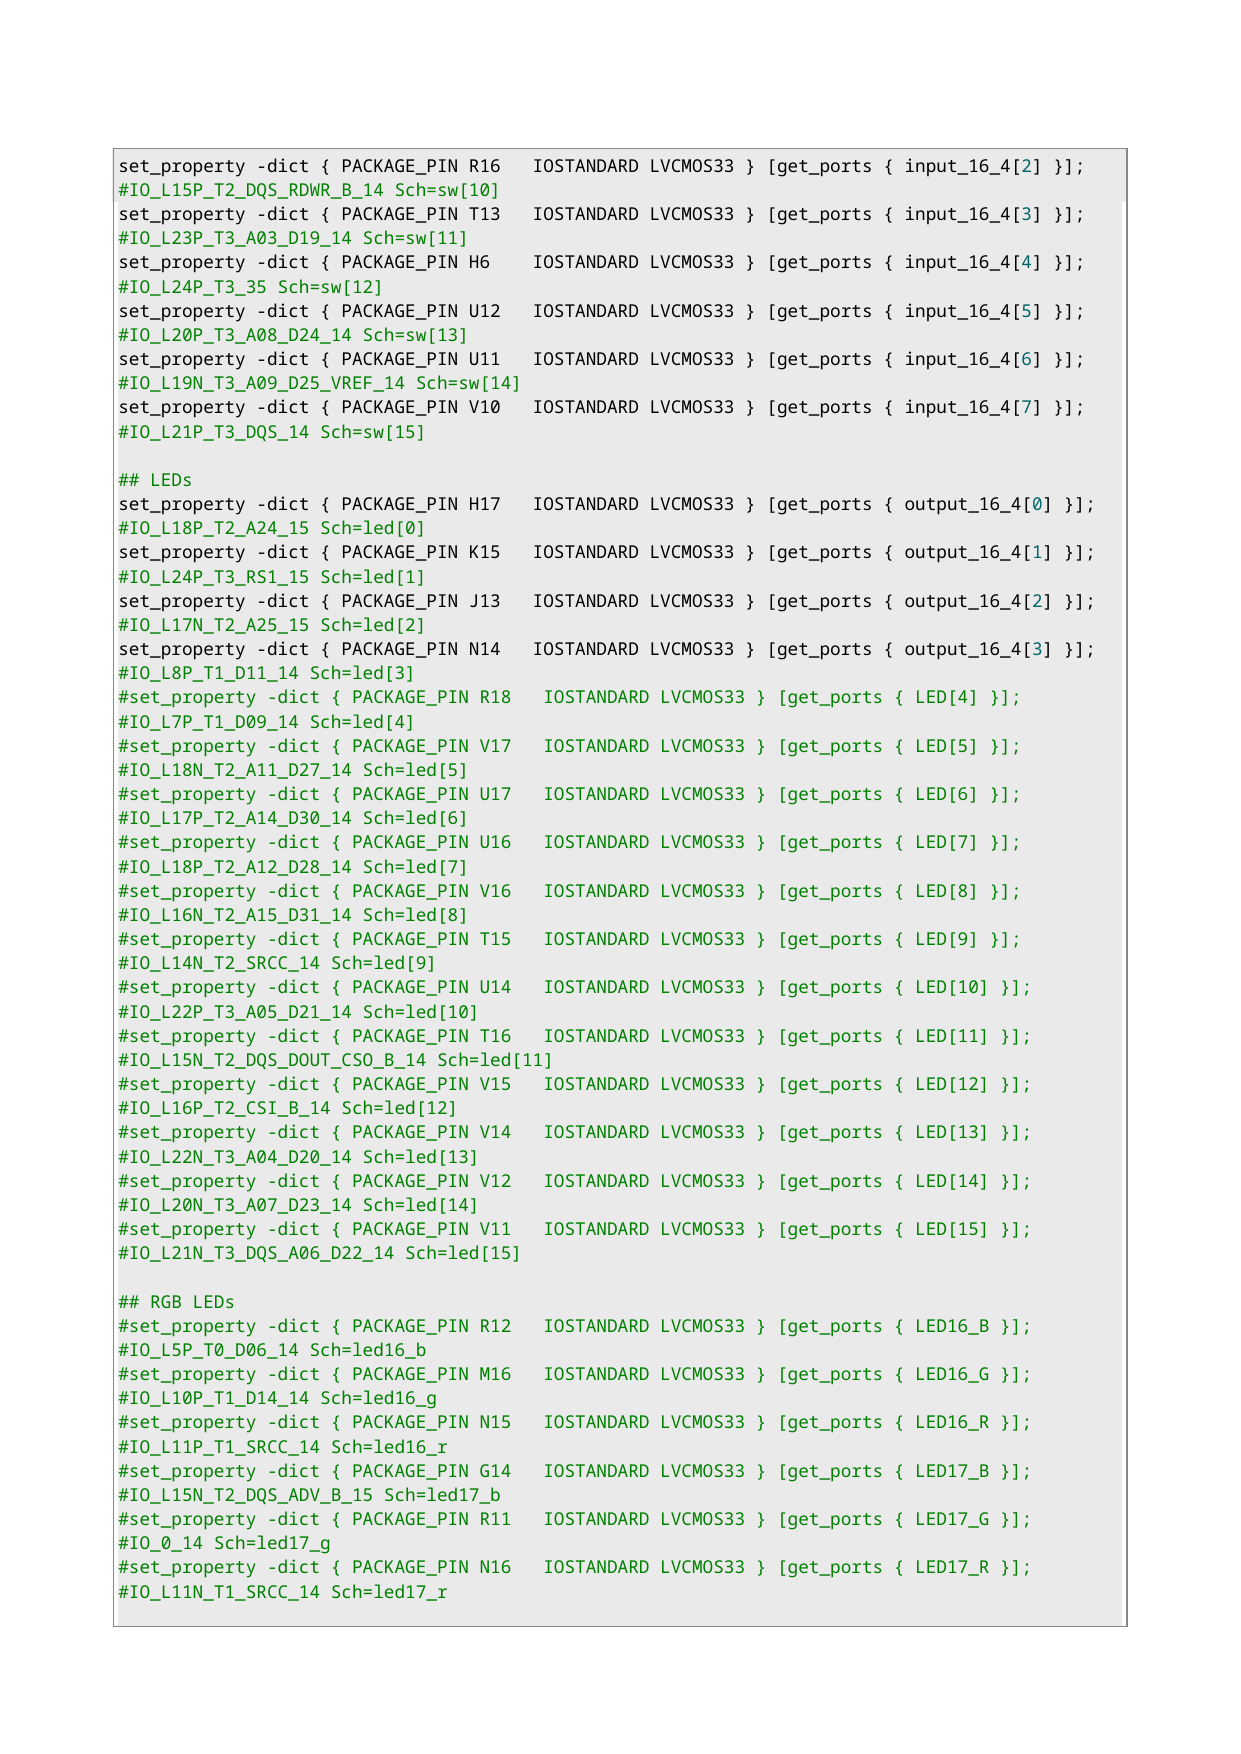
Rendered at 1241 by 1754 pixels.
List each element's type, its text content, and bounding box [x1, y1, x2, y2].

text ## LEDs [118, 467, 1122, 492]
text #set_property -dict { PACKAGE_PIN V15 IOSTANDARD LVCMOS33 } [get_ports { LED[12] }]; #IO_L16P_T2_CSI_B_14 Sch=led[12] [118, 1072, 1122, 1120]
text set_property -dict { PACKAGE_PIN R16 IOSTANDARD LVCMOS33 } [get_ports { input_16_4[2] }]; #IO_L15P_T2_DQS_RDWR_B_14 Sch=sw[10] [114, 149, 1126, 202]
text #set_property -dict { PACKAGE_PIN V16 IOSTANDARD LVCMOS33 } [get_ports { LED[8] }]; #IO_L16N_T2_A15_D31_14 Sch=led[8] [118, 878, 1122, 927]
text #set_property -dict { PACKAGE_PIN R11 IOSTANDARD LVCMOS33 } [get_ports { LED17_G }]; #IO_0_14 Sch=led17_g [118, 1507, 1122, 1555]
text #set_property -dict { PACKAGE_PIN U16 IOSTANDARD LVCMOS33 } [get_ports { LED[7] }]; #IO_L18P_T2_A12_D28_14 Sch=led[7] [118, 830, 1122, 878]
text #set_property -dict { PACKAGE_PIN N16 IOSTANDARD LVCMOS33 } [get_ports { LED17_R }]; #IO_L11N_T1_SRCC_14 Sch=led17_r [118, 1555, 1122, 1603]
text #set_property -dict { PACKAGE_PIN T16 IOSTANDARD LVCMOS33 } [get_ports { LED[11] }]; #IO_L15N_T2_DQS_DOUT_CSO_B_14 Sch=led[11] [118, 1023, 1122, 1072]
text #set_property -dict { PACKAGE_PIN V12 IOSTANDARD LVCMOS33 } [get_ports { LED[14] }]; #IO_L20N_T3_A07_D23_14 Sch=led[14] [118, 1168, 1122, 1217]
text #set_property -dict { PACKAGE_PIN T15 IOSTANDARD LVCMOS33 } [get_ports { LED[9] }]; #IO_L14N_T2_SRCC_14 Sch=led[9] [118, 927, 1122, 975]
text #set_property -dict { PACKAGE_PIN V11 IOSTANDARD LVCMOS33 } [get_ports { LED[15] }]; #IO_L21N_T3_DQS_A06_D22_14 Sch=led[15] [118, 1217, 1122, 1265]
text ## RGB LEDs [118, 1289, 1122, 1313]
text #set_property -dict { PACKAGE_PIN V17 IOSTANDARD LVCMOS33 } [get_ports { LED[5] }]; #IO_L18N_T2_A11_D27_14 Sch=led[5] [118, 733, 1122, 782]
text set_property -dict { PACKAGE_PIN V10 IOSTANDARD LVCMOS33 } [get_ports { input_16_4[7] }]; #IO_L21P_T3_DQS_14 Sch=sw[15] [118, 395, 1122, 443]
text set_property -dict { PACKAGE_PIN U11 IOSTANDARD LVCMOS33 } [get_ports { input_16_4[6] }]; #IO_L19N_T3_A09_D25_VREF_14 Sch=sw[14] [118, 347, 1122, 395]
text set_property -dict { PACKAGE_PIN H6 IOSTANDARD LVCMOS33 } [get_ports { input_16_4[4] }]; #IO_L24P_T3_35 Sch=sw[12] [118, 250, 1122, 298]
text set_property -dict { PACKAGE_PIN H17 IOSTANDARD LVCMOS33 } [get_ports { output_16_4[0] }]; #IO_L18P_T2_A24_15 Sch=led[0] [118, 492, 1122, 540]
text #set_property -dict { PACKAGE_PIN U17 IOSTANDARD LVCMOS33 } [get_ports { LED[6] }]; #IO_L17P_T2_A14_D30_14 Sch=led[6] [118, 782, 1122, 830]
text #set_property -dict { PACKAGE_PIN R12 IOSTANDARD LVCMOS33 } [get_ports { LED16_B }]; #IO_L5P_T0_D06_14 Sch=led16_b [118, 1313, 1122, 1362]
text #set_property -dict { PACKAGE_PIN R18 IOSTANDARD LVCMOS33 } [get_ports { LED[4] }]; #IO_L7P_T1_D09_14 Sch=led[4] [118, 685, 1122, 733]
text #set_property -dict { PACKAGE_PIN N15 IOSTANDARD LVCMOS33 } [get_ports { LED16_R }]; #IO_L11P_T1_SRCC_14 Sch=led16_r [118, 1410, 1122, 1458]
text #set_property -dict { PACKAGE_PIN V14 IOSTANDARD LVCMOS33 } [get_ports { LED[13] }]; #IO_L22N_T3_A04_D20_14 Sch=led[13] [118, 1120, 1122, 1168]
text #set_property -dict { PACKAGE_PIN M16 IOSTANDARD LVCMOS33 } [get_ports { LED16_G }]; #IO_L10P_T1_D14_14 Sch=led16_g [118, 1362, 1122, 1410]
text set_property -dict { PACKAGE_PIN K15 IOSTANDARD LVCMOS33 } [get_ports { output_16_4[1] }]; #IO_L24P_T3_RS1_15 Sch=led[1] [118, 540, 1122, 588]
text set_property -dict { PACKAGE_PIN J13 IOSTANDARD LVCMOS33 } [get_ports { output_16_4[2] }]; #IO_L17N_T2_A25_15 Sch=led[2] [118, 588, 1122, 637]
text #set_property -dict { PACKAGE_PIN G14 IOSTANDARD LVCMOS33 } [get_ports { LED17_B }]; #IO_L15N_T2_DQS_ADV_B_15 Sch=led17_b [118, 1458, 1122, 1507]
text set_property -dict { PACKAGE_PIN U12 IOSTANDARD LVCMOS33 } [get_ports { input_16_4[5] }]; #IO_L20P_T3_A08_D24_14 Sch=sw[13] [118, 298, 1122, 347]
text set_property -dict { PACKAGE_PIN T13 IOSTANDARD LVCMOS33 } [get_ports { input_16_4[3] }]; #IO_L23P_T3_A03_D19_14 Sch=sw[11] [118, 202, 1122, 250]
text #set_property -dict { PACKAGE_PIN U14 IOSTANDARD LVCMOS33 } [get_ports { LED[10] }]; #IO_L22P_T3_A05_D21_14 Sch=led[10] [118, 975, 1122, 1023]
text set_property -dict { PACKAGE_PIN N14 IOSTANDARD LVCMOS33 } [get_ports { output_16_4[3] }]; #IO_L8P_T1_D11_14 Sch=led[3] [118, 637, 1122, 685]
